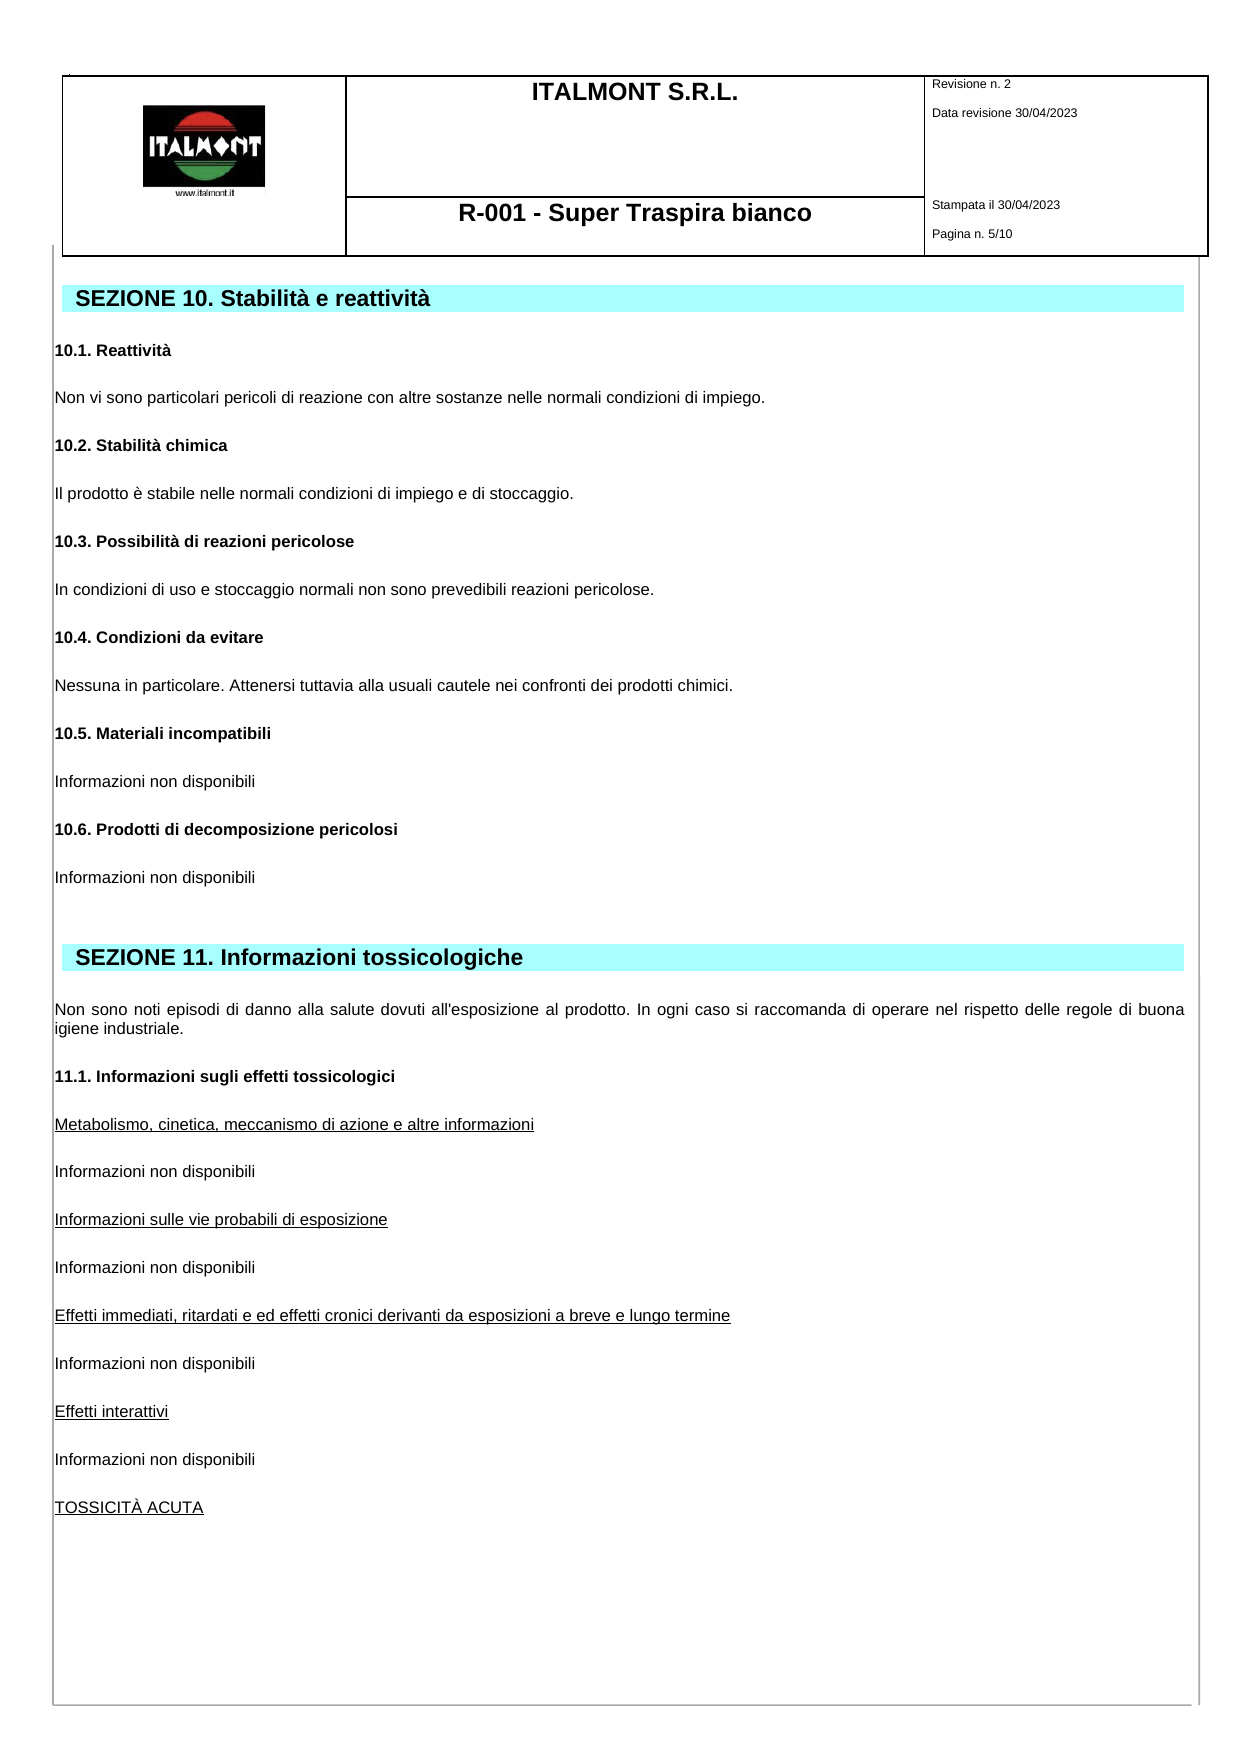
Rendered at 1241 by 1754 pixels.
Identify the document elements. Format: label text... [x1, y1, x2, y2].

table_header SEZIONE 11. Informazioni tossicologiche [62, 944, 1184, 971]
text Informazioni non disponibili [54, 772, 1186, 791]
text Informazioni non disponibili [54, 1450, 1186, 1469]
text Non sono noti episodi di danno alla salute dovuti all'esposizione al prodotto. In ogni caso si raccomanda di operare nel rispetto delle regole di buona igiene industriale. [54, 999, 1186, 1038]
text 10.5. Materiali incompatibili [54, 724, 1186, 743]
text 11.1. Informazioni sugli effetti tossicologici [54, 1066, 1186, 1086]
text Informazioni non disponibili [54, 867, 1186, 887]
text Metabolismo, cinetica, meccanismo di azione e altre informazioni [54, 1114, 1186, 1133]
text 10.6. Prodotti di decomposizione pericolosi [54, 819, 1186, 839]
text 10.3. Possibilità di reazioni pericolose [54, 532, 1186, 551]
text Informazioni non disponibili [54, 1258, 1186, 1277]
picture [143, 105, 265, 196]
text Non vi sono particolari pericoli di reazione con altre sostanze nelle normali condizioni di impiego. [54, 388, 1186, 407]
text In condizioni di uso e stoccaggio normali non sono prevedibili reazioni pericolose. [54, 580, 1186, 599]
text 10.4. Condizioni da evitare [54, 628, 1186, 647]
text Il prodotto è stabile nelle normali condizioni di impiego e di stoccaggio. [54, 484, 1186, 503]
text Informazioni sulle vie probabili di esposizione [54, 1210, 1186, 1229]
text Effetti interattivi [54, 1402, 1186, 1421]
text Effetti immediati, ritardati e ed effetti cronici derivanti da esposizioni a breve e lungo termine [54, 1306, 1186, 1325]
text Informazioni non disponibili [54, 1162, 1186, 1181]
table_header SEZIONE 10. Stabilità e reattività [62, 285, 1184, 312]
text Nessuna in particolare. Attenersi tuttavia alla usuali cautele nei confronti dei prodotti chimici. [54, 676, 1186, 695]
text 10.2. Stabilità chimica [54, 436, 1186, 455]
text 10.1. Reattività [54, 340, 1186, 359]
text Informazioni non disponibili [54, 1354, 1186, 1373]
text TOSSICITÀ ACUTA [54, 1498, 1186, 1517]
